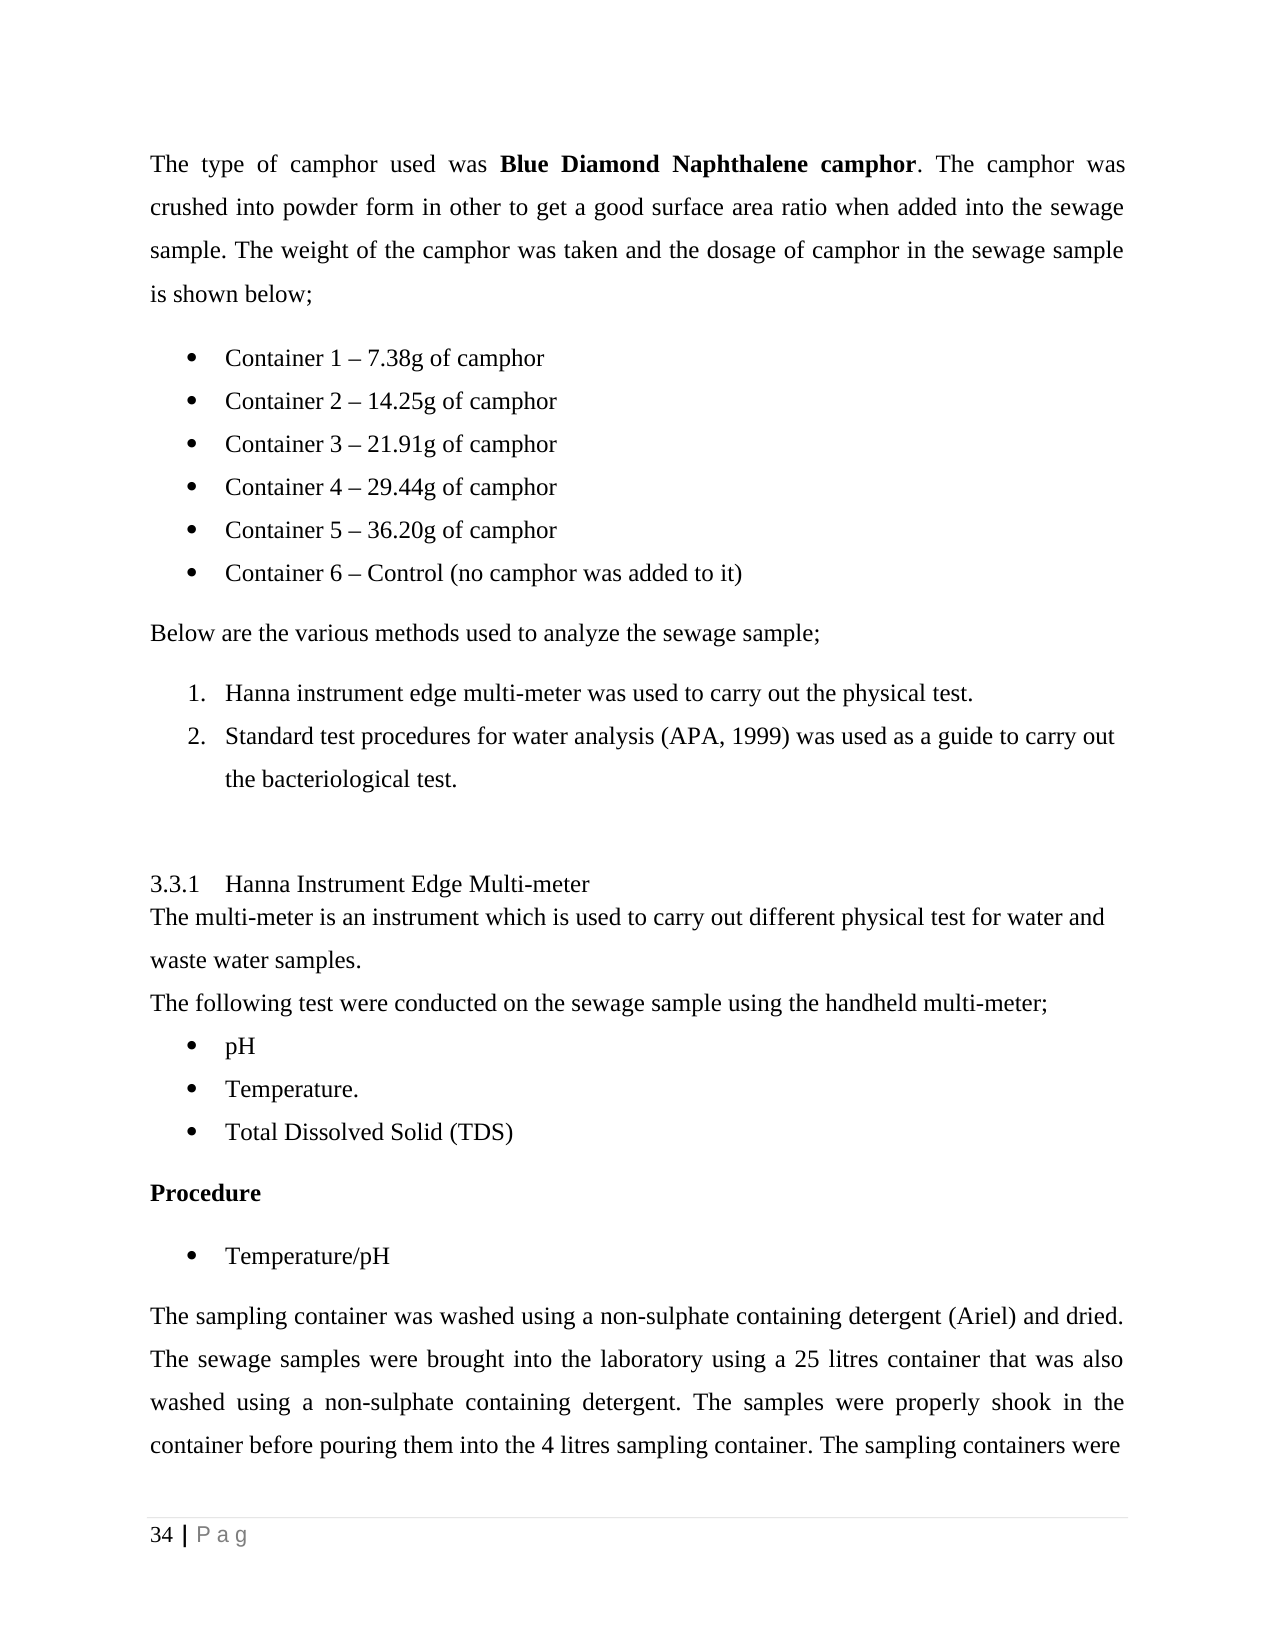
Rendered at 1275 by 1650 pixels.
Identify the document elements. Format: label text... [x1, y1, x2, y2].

text The following test were conducted on the sewage sample using the handheld multi-meter; [150, 988, 1150, 1017]
list Container 4 – 29.44g of camphor [187, 472, 1150, 501]
text Below are the various methods used to analyze the sewage sample; [150, 618, 1150, 647]
text The type of camphor used was Blue Diamond Naphthalene camphor. The camphor was crushed into powder form in other to get a good surface area ratio when added into the sewage sample. The weight of the camphor was taken and the dosage of camphor in the sewage sample is shown below; [150, 149, 1126, 307]
list Container 3 – 21.91g of camphor [187, 429, 1150, 458]
text The sampling container was washed using a non-sulphate containing detergent (Ariel) and dried. The sewage samples were brought into the laboratory using a 25 litres container that was also washed using a non-sulphate containing detergent. The samples were properly shook in the container before pouring them into the 4 litres sampling container. The sampling containers were [150, 1301, 1125, 1459]
list Container 1 – 7.38g of camphor [187, 343, 1150, 371]
text The multi-meter is an instrument which is used to carry out different physical test for water and waste water samples. [150, 902, 1150, 973]
list Container 6 – Control (no camphor was added to it) [187, 558, 1150, 587]
list Total Dissolved Solid (TDS) [187, 1117, 1150, 1146]
list Hanna Instrument Edge Multi-meter [150, 869, 1150, 897]
subtitle Procedure [150, 1178, 1150, 1206]
list Temperature/pH [187, 1241, 1150, 1269]
list pH [187, 1031, 1150, 1060]
list Container 5 – 36.20g of camphor [187, 515, 1150, 544]
list Container 2 – 14.25g of camphor [187, 386, 1150, 414]
list Standard test procedures for water analysis (APA, 1999) was used as a guide to carry out the bacteriological test. [187, 721, 1125, 793]
list Hanna instrument edge multi-meter was used to carry out the physical test. [187, 678, 1150, 706]
list Temperature. [187, 1074, 1150, 1103]
